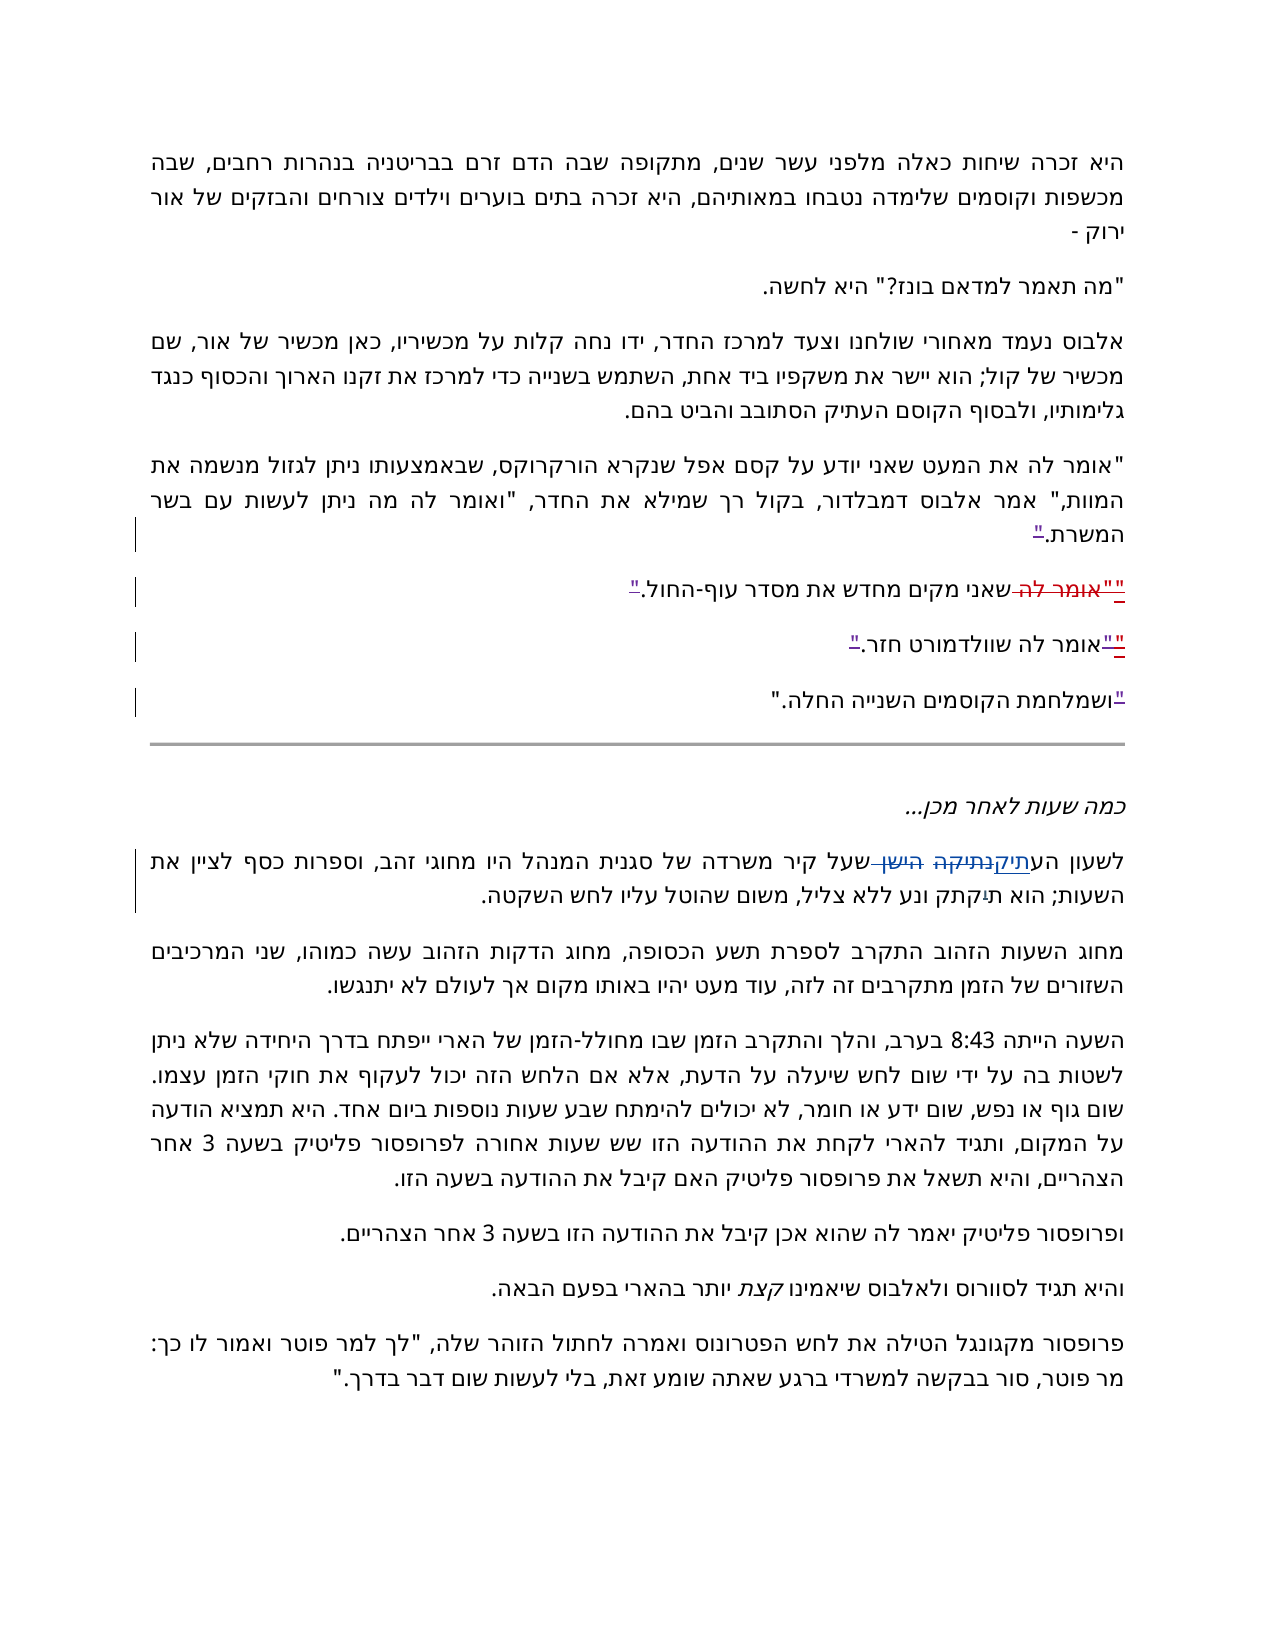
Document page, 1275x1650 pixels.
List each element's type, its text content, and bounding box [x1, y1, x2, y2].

text מחוג השעות הזהוב התקרב לספרת תשע הכסופה, מחוג הדקות הזהוב עשה כמוהו, שני המרכיבים השזורים של הזמן מתקרבים זה לזה, עוד מעט יהיו באותו מקום אך לעולם לא יתנגשו. [150, 938, 1125, 1003]
text "אומר לה את המעט שאני יודע על קסם אפל שנקרא הורקרוקס, שבאמצעותו ניתן לגזול מנשמה את המוות," אמר אלבוס דמבלדור, בקול רך שמילא את החדר, "ואומר לה מה ניתן לעשות עם בשר המשרת. [150, 453, 1125, 552]
text והיא תגיד לסוורוס ולאלבוס שיאמינו קצת יותר בהארי בפעם הבאה. [150, 1276, 1125, 1306]
text היא זכרה שיחות כאלה מלפני עשר שנים, מתקופה שבה הדם זרם בבריטניה בנהרות רחבים, שבה מכשפות וקוסמים שלימדה נטבחו במאותיהם, היא זכרה בתים בוערים וילדים צורחים והבזקים של אור ירוק - [150, 150, 1125, 249]
text כמה שעות לאחר מכן… [150, 794, 1125, 824]
text אלבוס נעמד מאחורי שולחנו וצעד למרכז החדר, ידו נחה קלות על מכשיריו, כאן מכשיר של אור, שם מכשיר של קול; הוא יישר את משקפיו ביד אחת, השתמש בשנייה כדי למרכז את זקנו הארוך והכסוף כנגד גלימותיו, ולבסוף הקוסם העתיק הסתובב והביט בהם. [150, 329, 1125, 428]
text לשעון הע שעל קיר משרדה של סגנית המנהל היו מחוגי זהב, וספרות כסף לציין את השעות; הוא תקתק ונע ללא צליל, משום שהוטל עליו לחש השקטה. [150, 849, 1125, 913]
text פרופסור מקגונגל הטילה את לחש הפטרונוס ואמרה לחתול הזוהר שלה, "לך למר פוטר ואמור לו כך: מר פוטר, סור בבקשה למשרדי ברגע שאתה שומע זאת, בלי לעשות שום דבר בדרך." [150, 1331, 1125, 1396]
text "מה תאמר למדאם בונז?" היא לחשה. [150, 274, 1125, 304]
text שאני מקים מחדש את מסדר עוף-החול. [150, 577, 1125, 607]
text השעה הייתה 8:43 בערב, והלך והתקרב הזמן שבו מחולל-הזמן של הארי ייפתח בדרך היחידה שלא ניתן לשטות בה על ידי שום לחש שיעלה על הדעת, אלא אם הלחש הזה יכול לעקוף את חוקי הזמן עצמו. שום גוף או נפש, שום ידע או חומר, לא יכולים להימתח שבע שעות נוספות ביום אחד. היא תמציא הודעה על המקום, ותגיד להארי לקחת את ההודעה הזו שש שעות אחורה לפרופסור פליטיק בשעה 3 אחר הצהריים, והיא תשאל את פרופסור פליטיק האם קיבל את ההודעה בשעה הזו. [150, 1028, 1125, 1196]
text ושמלחמת הקוסמים השנייה החלה." [150, 687, 1125, 717]
text אומר לה שוולדמורט חזר. [150, 632, 1125, 662]
text ופרופסור פליטיק יאמר לה שהוא אכן קיבל את ההודעה הזו בשעה 3 אחר הצהריים. [150, 1221, 1125, 1251]
